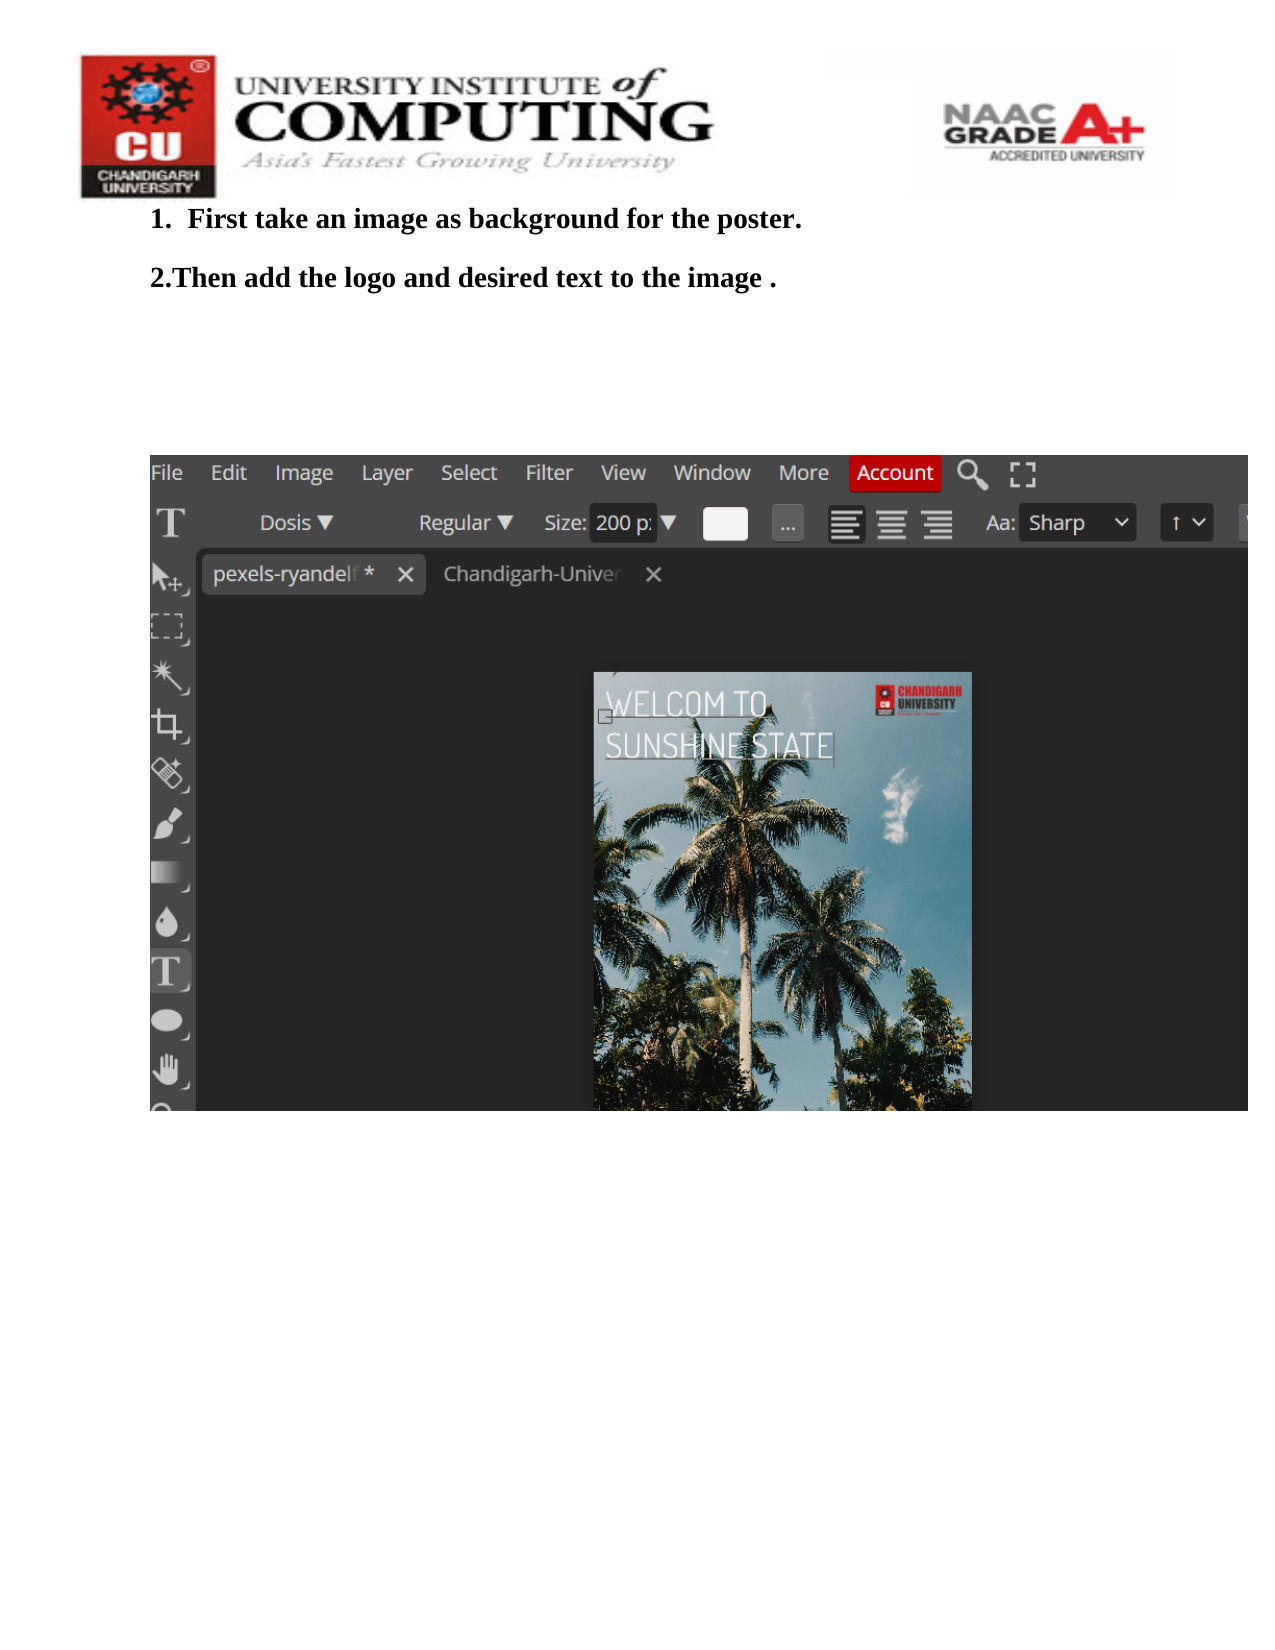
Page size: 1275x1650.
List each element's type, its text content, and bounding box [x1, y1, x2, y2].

picture [75, 50, 1181, 202]
list First take an image as background for the poster. [150, 201, 1200, 235]
picture [150, 455, 1248, 1111]
text 2.Then add the logo and desired text to the image . [150, 261, 1200, 294]
